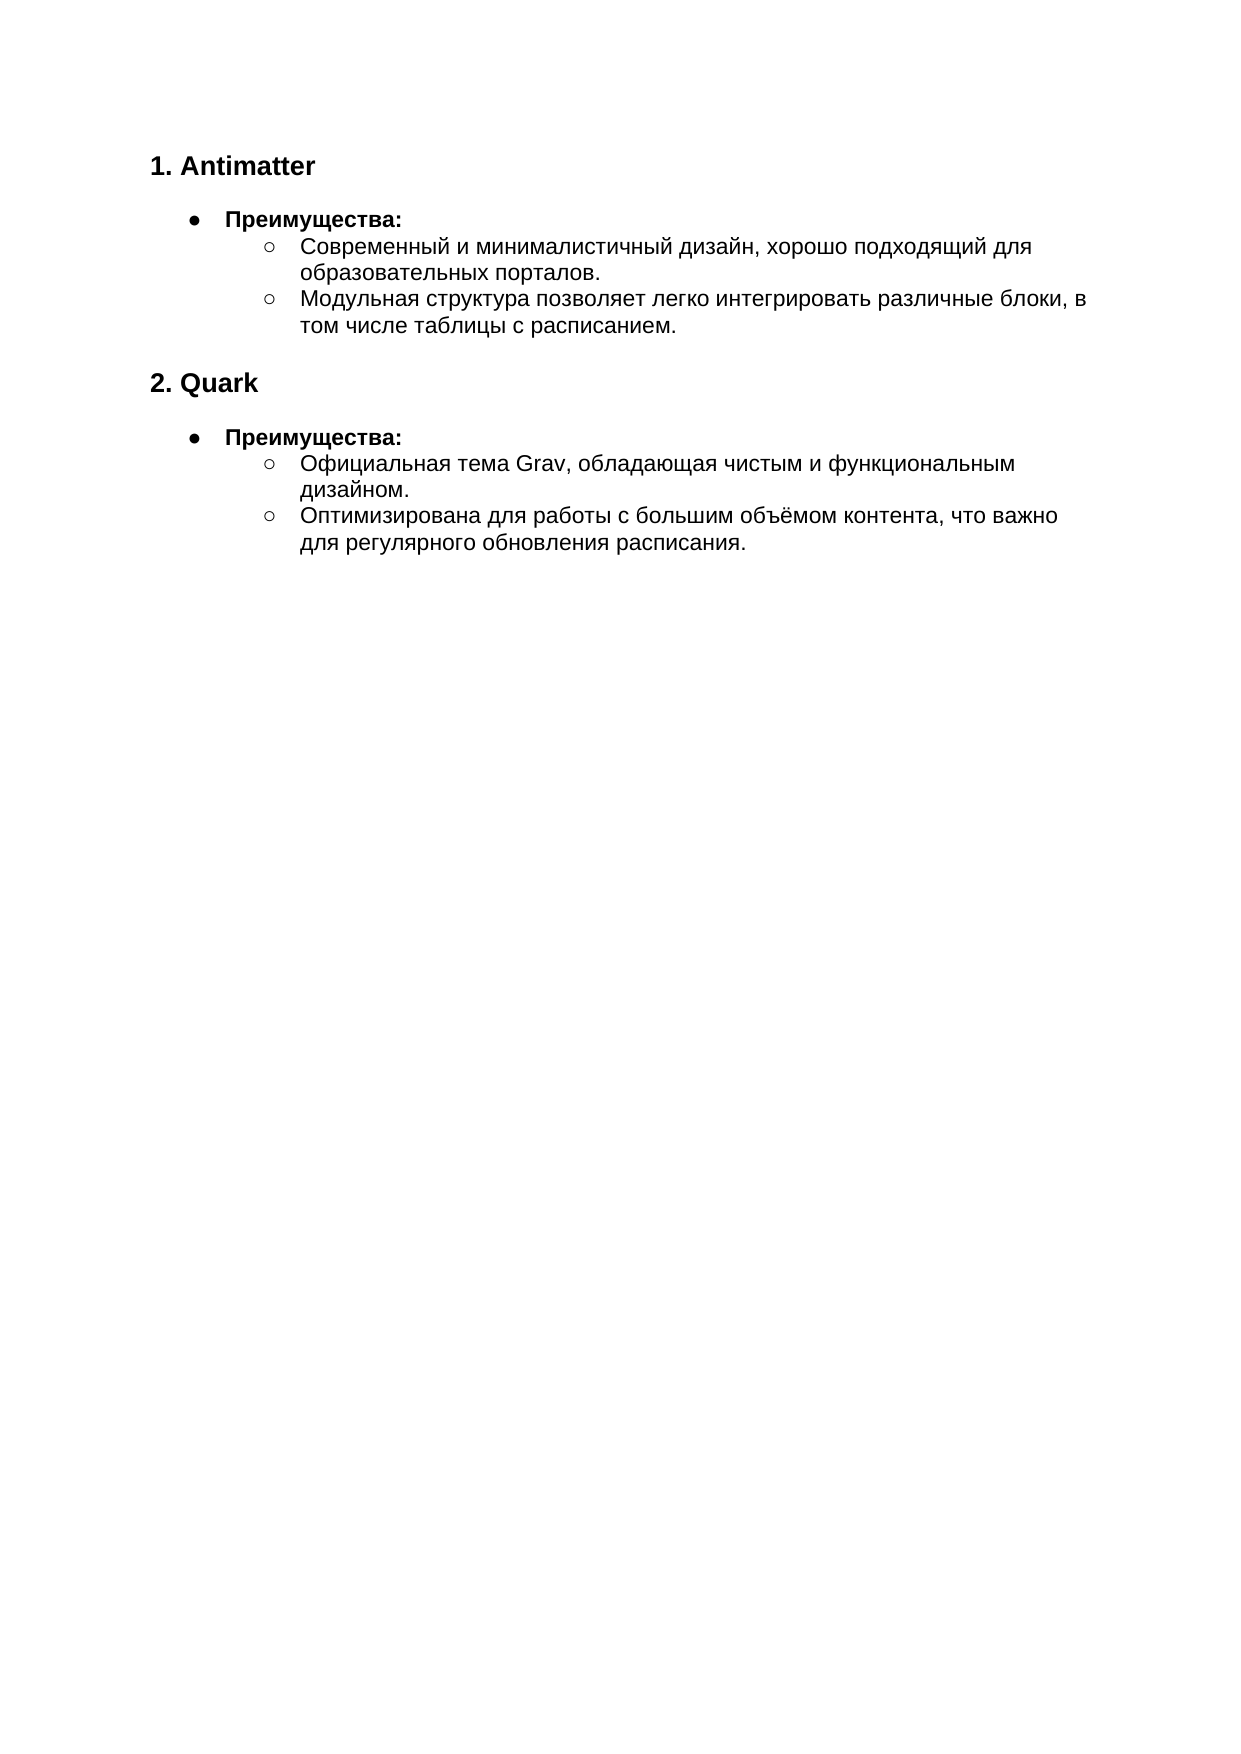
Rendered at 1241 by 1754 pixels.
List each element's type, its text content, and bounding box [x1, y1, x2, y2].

list Преимущества: [187, 423, 1090, 450]
list Модульная структура позволяет легко интегрировать различные блоки, в том числе таблицы с расписанием. [262, 285, 1090, 338]
list Оптимизирована для работы с большим объёмом контента, что важно для регулярного обновления расписания. [262, 502, 1090, 555]
list Преимущества: [187, 206, 1090, 233]
list Современный и минималистичный дизайн, хорошо подходящий для образовательных порталов. [262, 233, 1090, 285]
subtitle 1. Antimatter [150, 150, 1090, 181]
list Официальная тема Grav, обладающая чистым и функциональным дизайном. [262, 450, 1090, 502]
subtitle 2. Quark [150, 367, 1090, 398]
